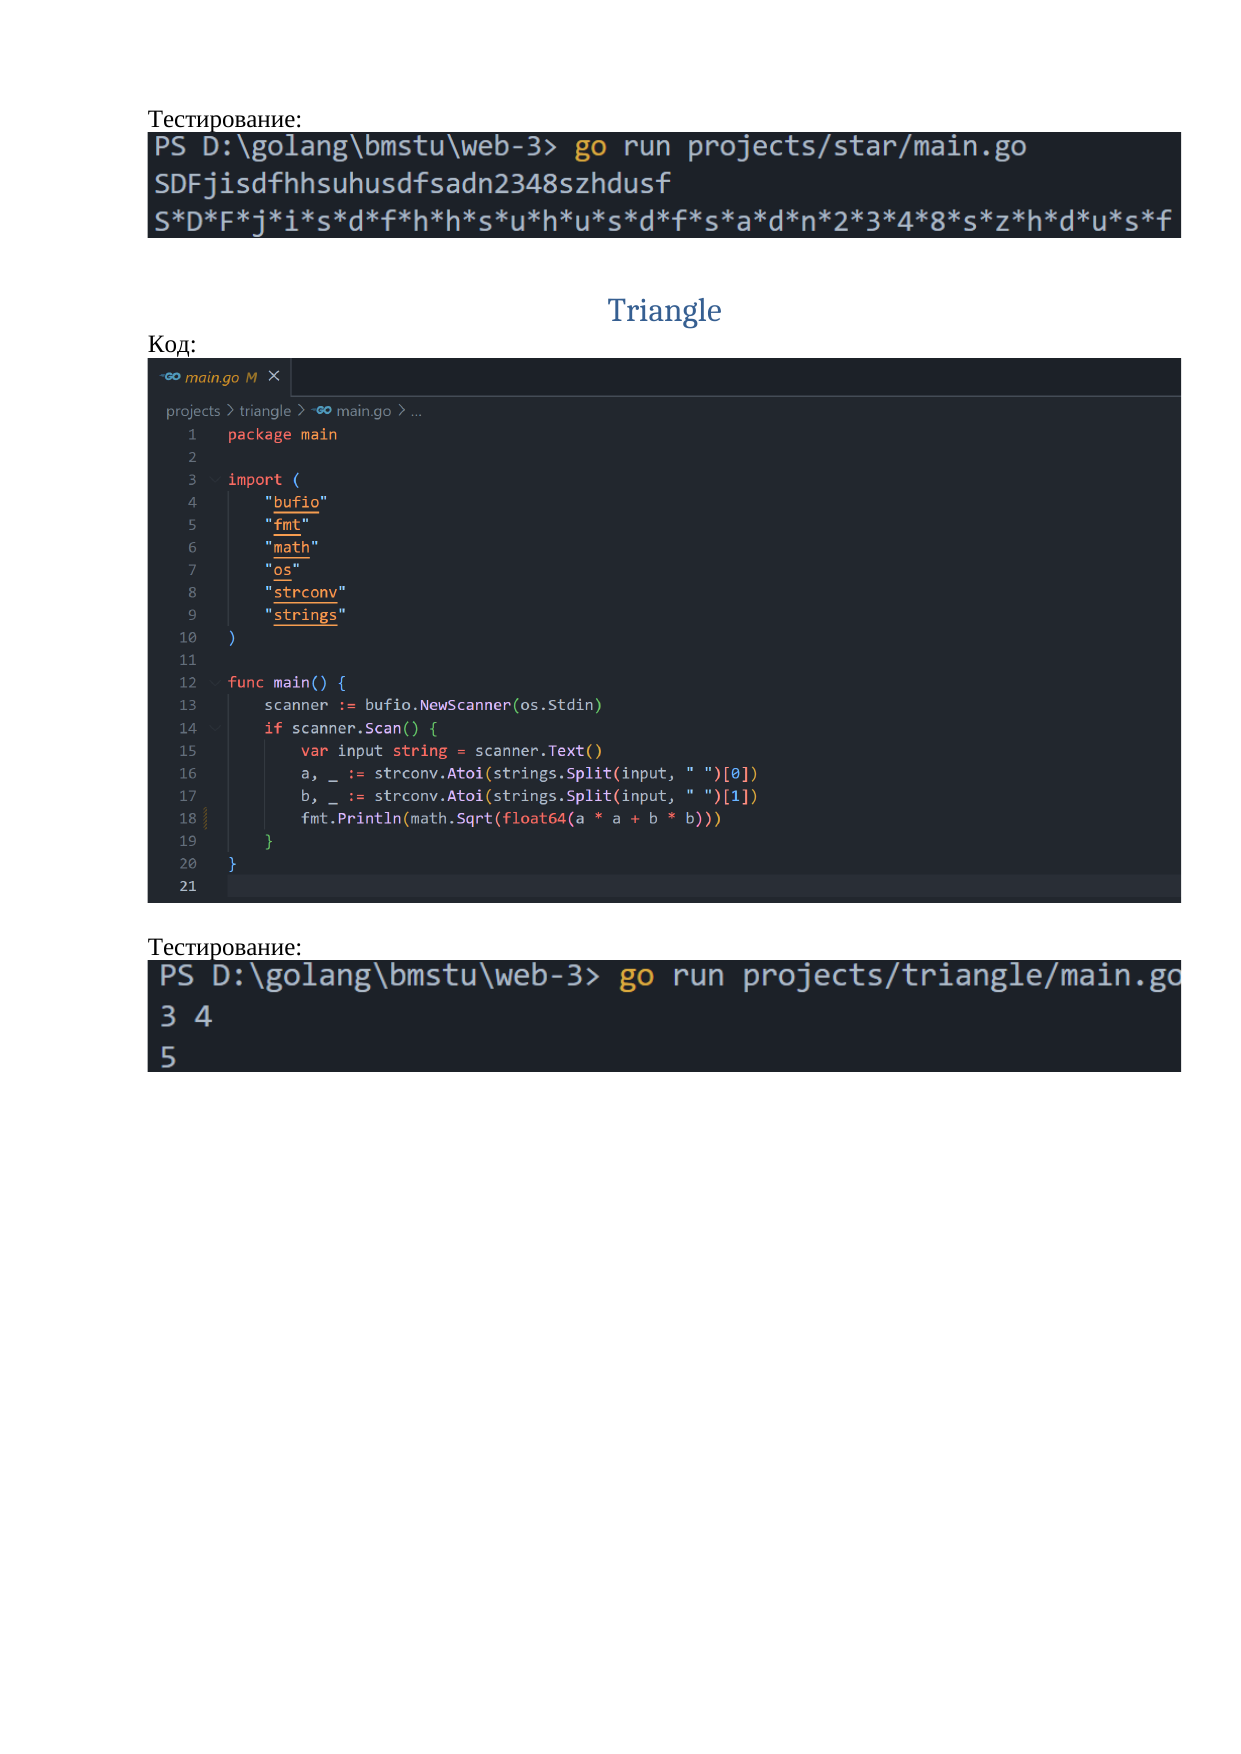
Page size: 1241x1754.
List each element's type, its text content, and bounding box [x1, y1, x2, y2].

picture [147, 132, 1182, 238]
picture [147, 960, 1182, 1072]
subtitle Triangle [148, 291, 1181, 329]
text Тестирование: [148, 932, 1181, 960]
text Код: [148, 329, 1181, 358]
text Тестирование: [148, 104, 1181, 132]
picture [147, 358, 1182, 903]
